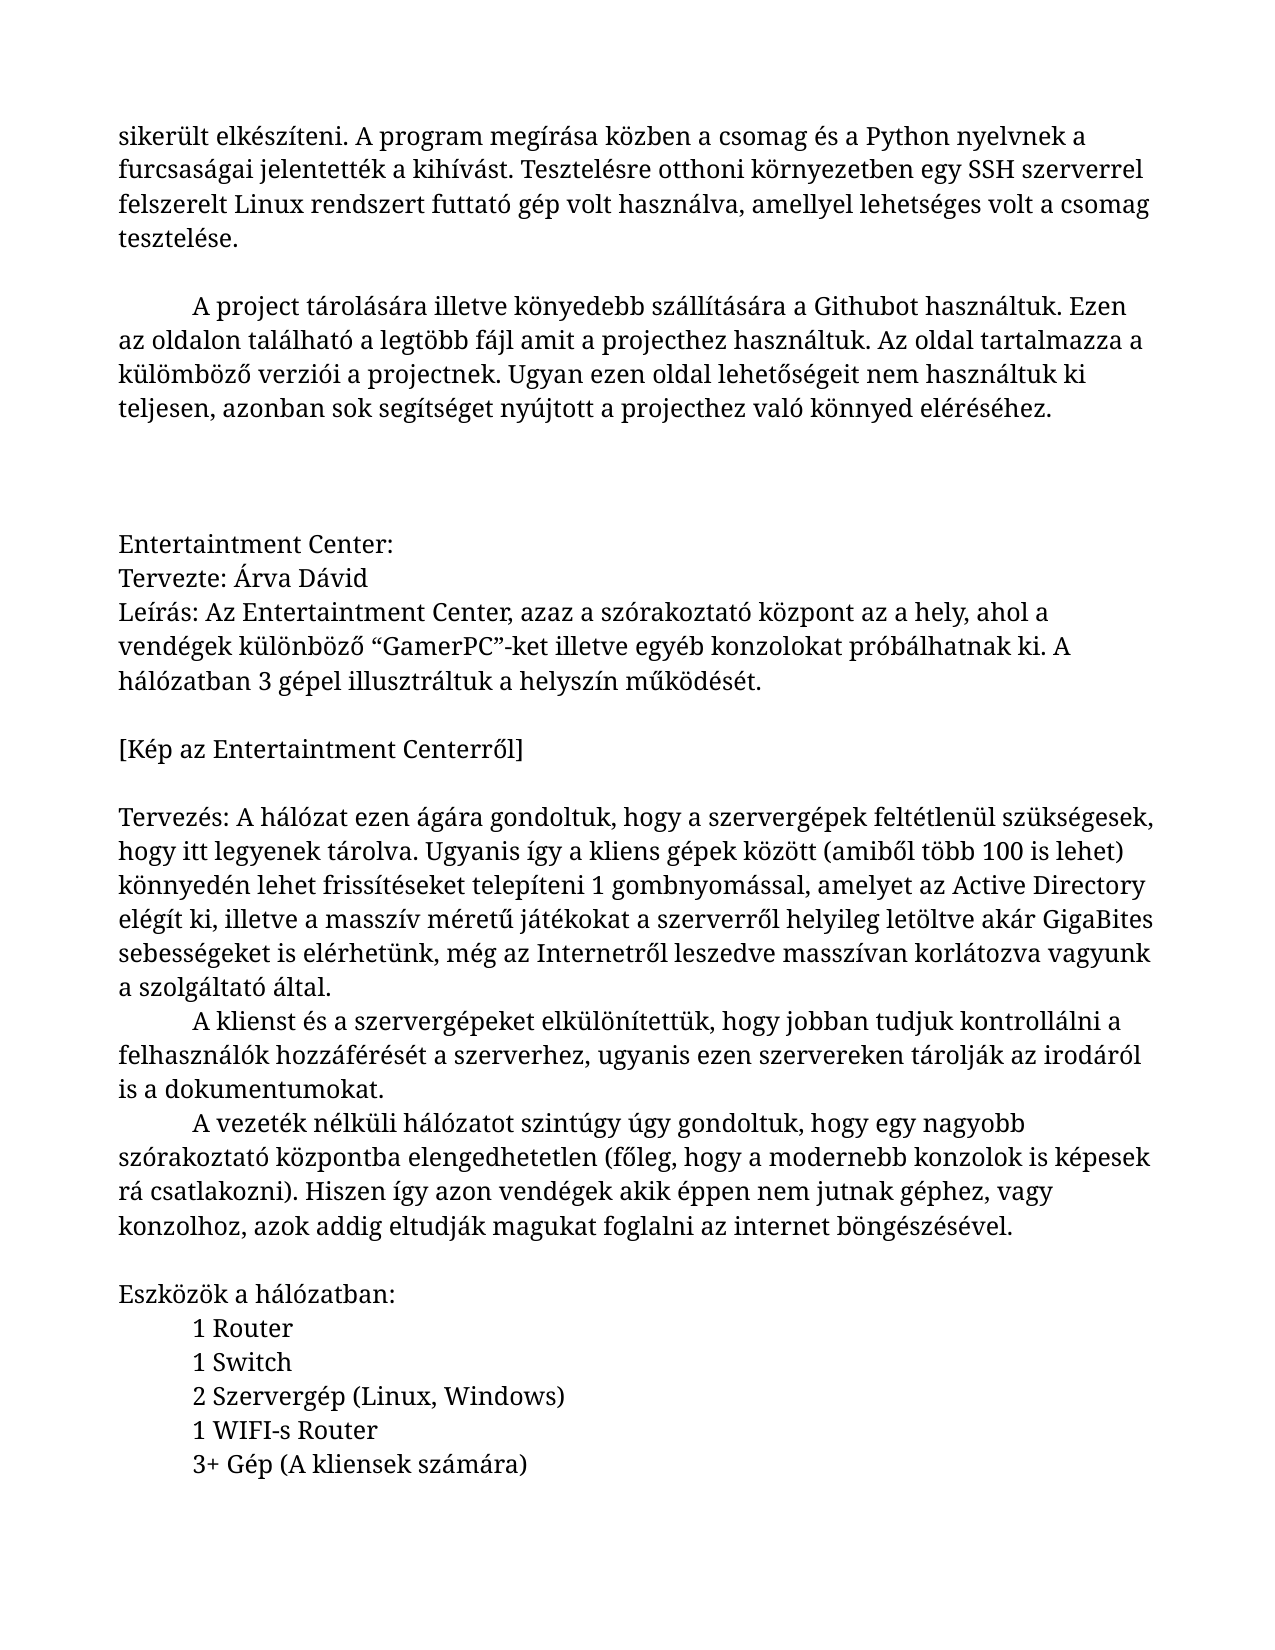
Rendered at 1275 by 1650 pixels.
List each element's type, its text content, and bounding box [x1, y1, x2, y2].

text Entertaintment Center: [118, 527, 1157, 561]
text 1 Switch [118, 1344, 1157, 1378]
text 1 Router [118, 1310, 1157, 1344]
text 1 WIFI-s Router [118, 1412, 1157, 1447]
text A klienst és a szervergépeket elkülönítettük, hogy jobban tudjuk kontrollálni a felhasználók hozzáférését a szerverhez, ugyanis ezen szervereken tárolják az irodáról is a dokumentumokat. [118, 1004, 1157, 1106]
text Tervezte: Árva Dávid [118, 561, 1157, 595]
text Leírás: Az Entertaintment Center, azaz a szórakoztató központ az a hely, ahol a vendégek különböző “GamerPC”-ket illetve egyéb konzolokat próbálhatnak ki. A hálózatban 3 gépel illusztráltuk a helyszín működését. [118, 595, 1157, 697]
text A project tárolására illetve könyedebb szállítására a Githubot használtuk. Ezen az oldalon található a legtöbb fájl amit a projecthez használtuk. Az oldal tartalmazza a külömböző verziói a projectnek. Ugyan ezen oldal lehetőségeit nem használtuk ki teljesen, azonban sok segítséget nyújtott a projecthez való könnyed eléréséhez. [118, 288, 1157, 425]
text [Kép az Entertaintment Centerről] [118, 731, 1157, 765]
text A vezeték nélküli hálózatot szintúgy úgy gondoltuk, hogy egy nagyobb szórakoztató központba elengedhetetlen (főleg, hogy a modernebb konzolok is képesek rá csatlakozni). Hiszen így azon vendégek akik éppen nem jutnak géphez, vagy konzolhoz, azok addig eltudják magukat foglalni az internet böngészésével. [118, 1106, 1157, 1242]
text 2 Szervergép (Linux, Windows) [118, 1378, 1157, 1412]
text Tervezés: A hálózat ezen ágára gondoltuk, hogy a szervergépek feltétlenül szükségesek, hogy itt legyenek tárolva. Ugyanis így a kliens gépek között (amiből több 100 is lehet) könnyedén lehet frissítéseket telepíteni 1 gombnyomással, amelyet az Active Directory elégít ki, illetve a masszív méretű játékokat a szerverről helyileg letöltve akár GigaBites sebességeket is elérhetünk, még az Internetről leszedve masszívan korlátozva vagyunk a szolgáltató által. [118, 799, 1157, 1004]
text 3+ Gép (A kliensek számára) [118, 1447, 1157, 1481]
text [118, 118, 1157, 254]
text Eszközök a hálózatban: [118, 1276, 1157, 1310]
